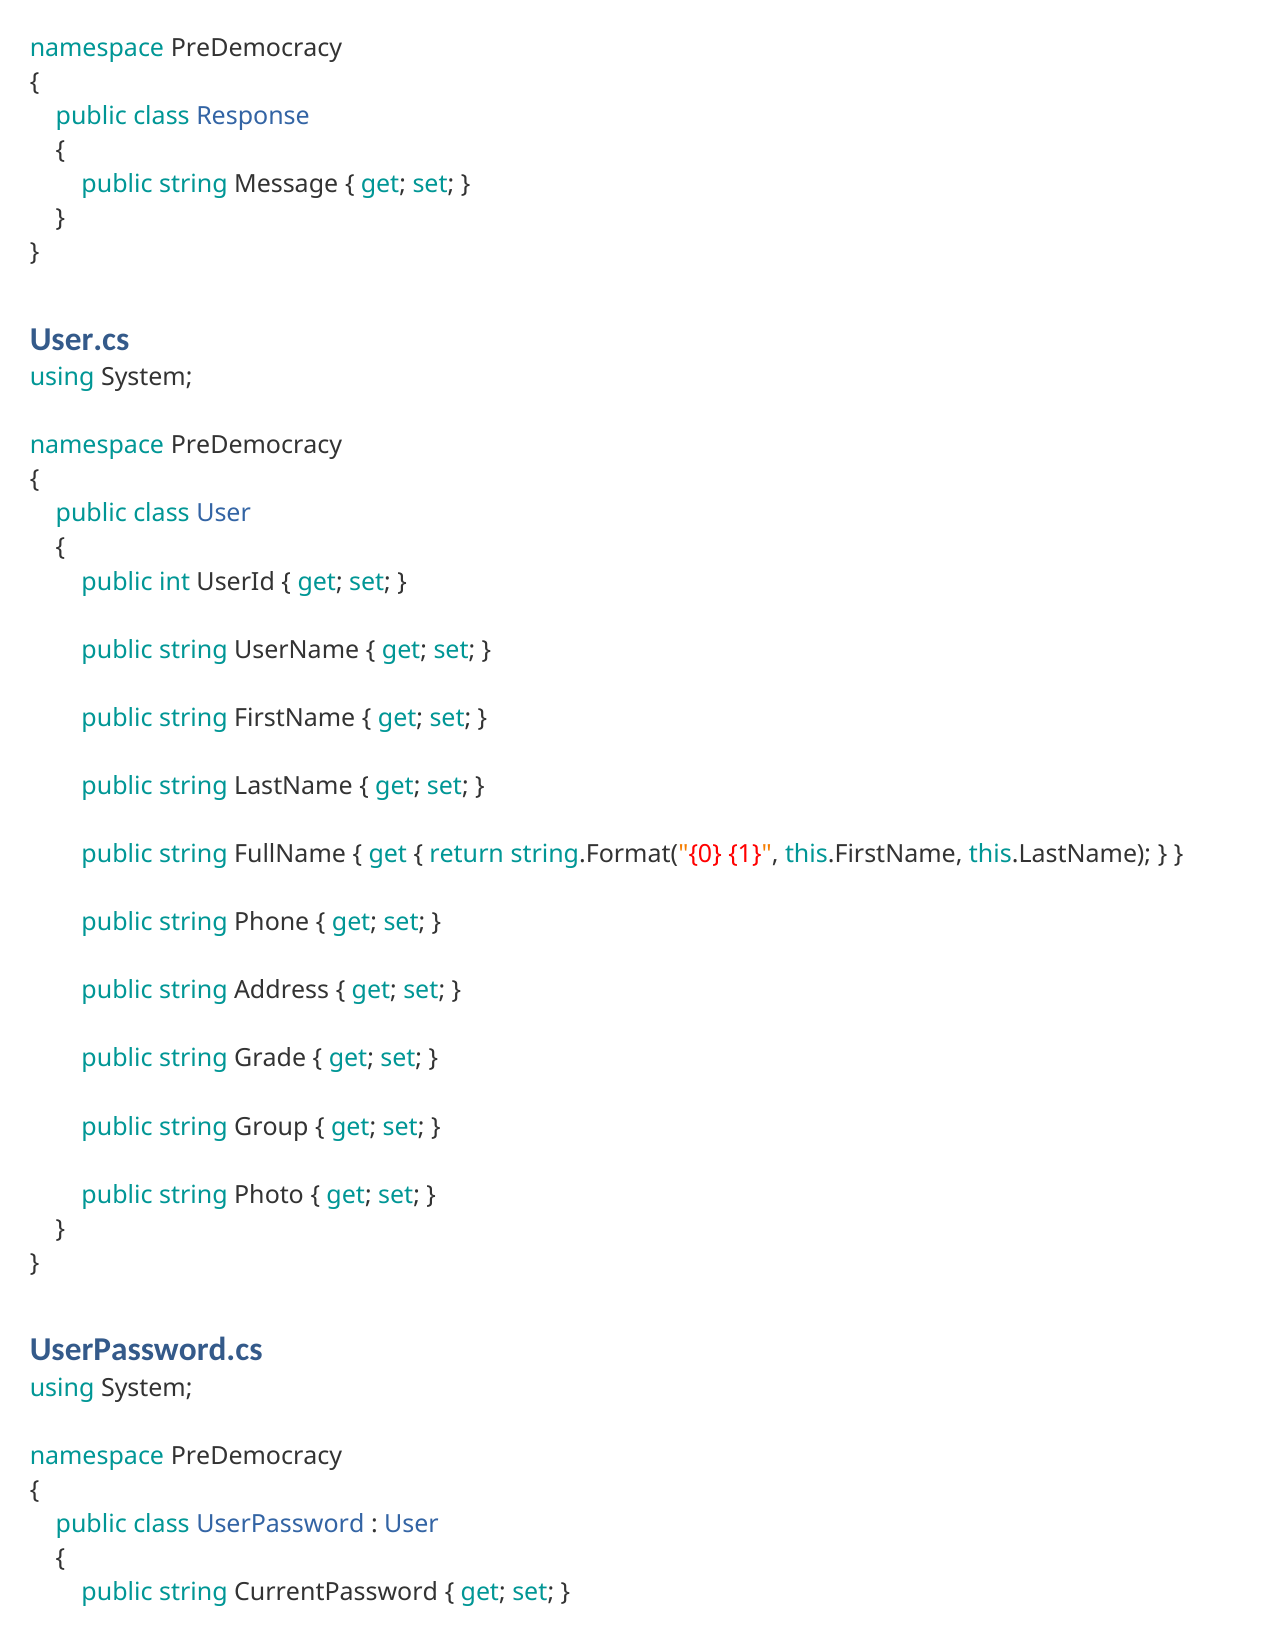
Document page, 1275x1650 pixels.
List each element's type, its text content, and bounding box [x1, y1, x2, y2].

text using System; namespace PreDemocracy { public class User { public int UserId { get; set; } public string UserName { get; set; } public string FirstName { get; set; } public string LastName { get; set; } public string FullName { get { return string.Format("{0} {1}", this.FirstName, this.LastName); } } public string Phone { get; set; } public string Address { get; set; } public string Grade { get; set; } public string Group { get; set; } public string Photo { get; set; } } } [29, 359, 1245, 1278]
subtitle UserPassword.cs [29, 1328, 1245, 1369]
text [29, 29, 1245, 268]
subtitle User.cs [29, 318, 1245, 359]
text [29, 1369, 1245, 1608]
